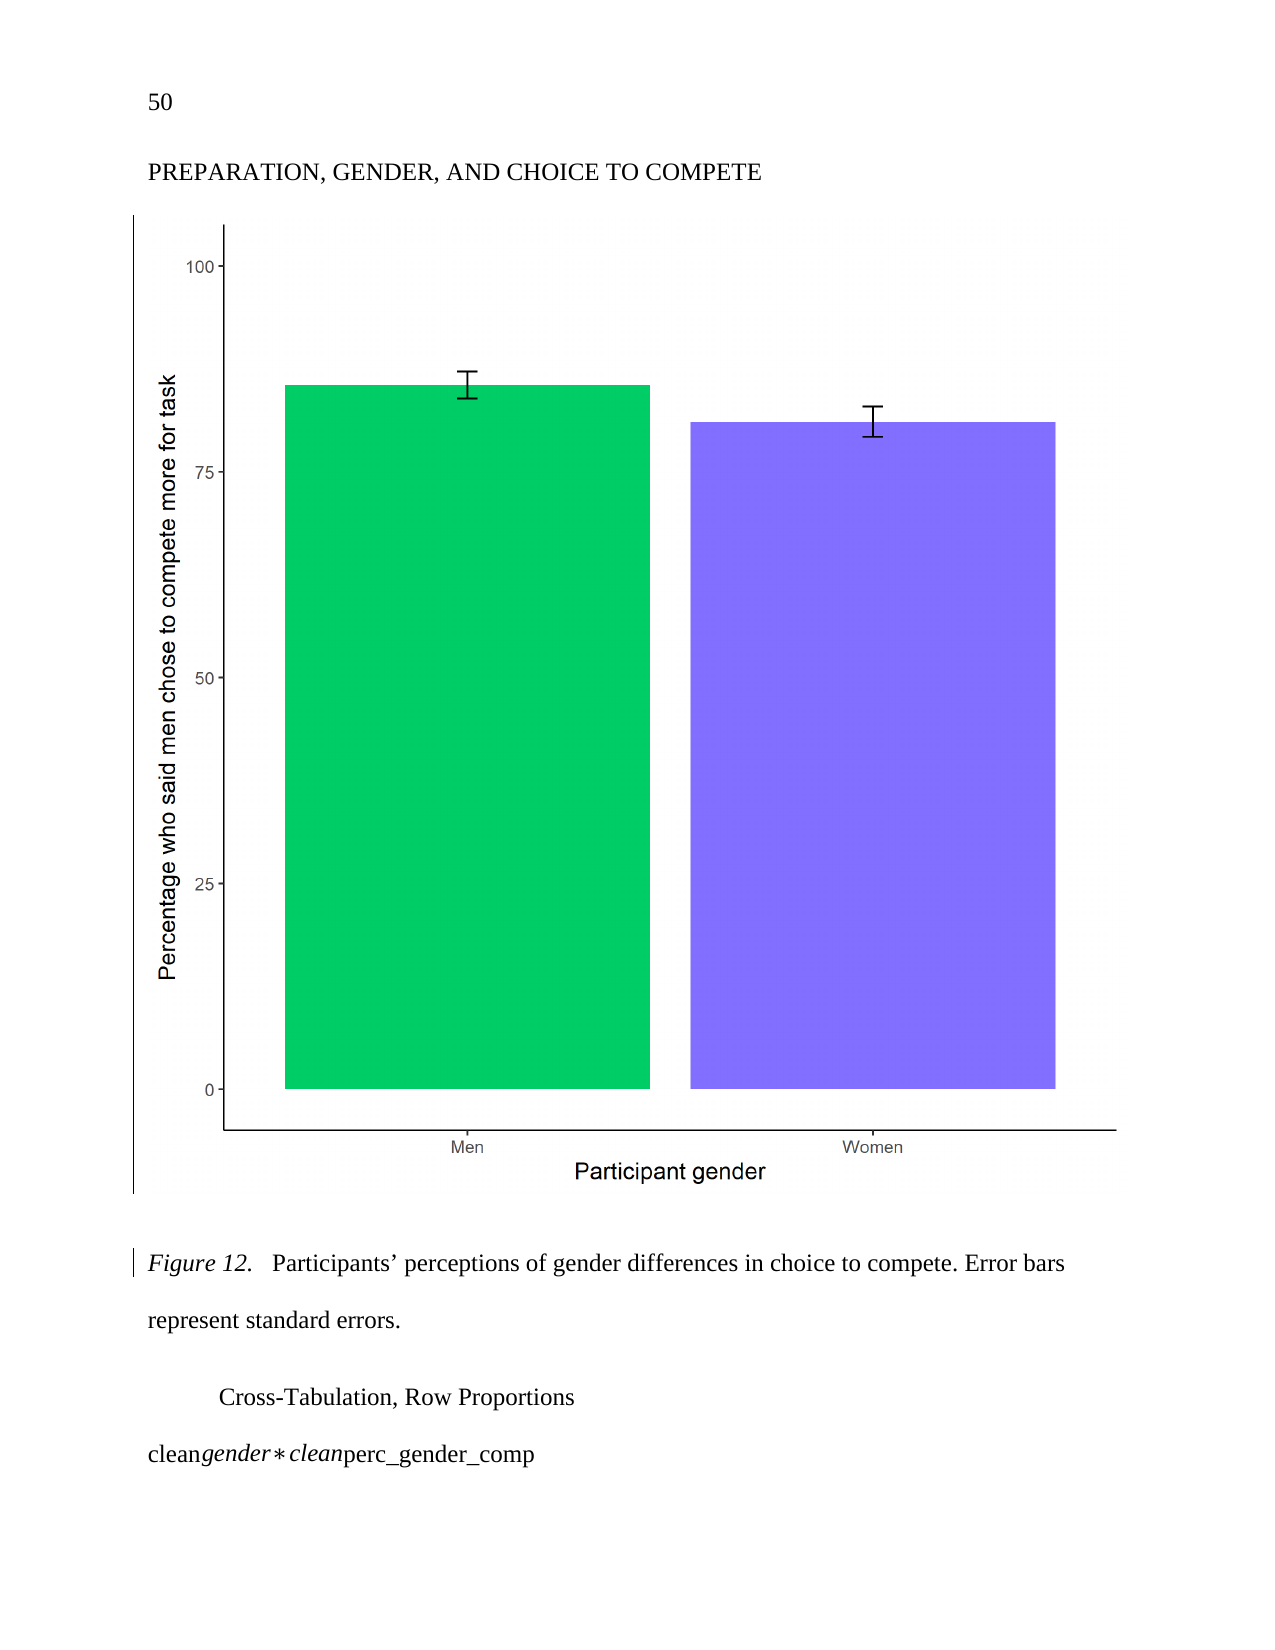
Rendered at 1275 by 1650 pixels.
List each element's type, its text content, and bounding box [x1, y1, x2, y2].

picture [147, 215, 1127, 1194]
text Cross-Tabulation, Row Proportions cleanperc_gender_comp [148, 1382, 1127, 1468]
text Figure 12. Participants’ perceptions of gender differences in choice to compete. Error bars represent standard errors. [148, 1248, 1127, 1334]
